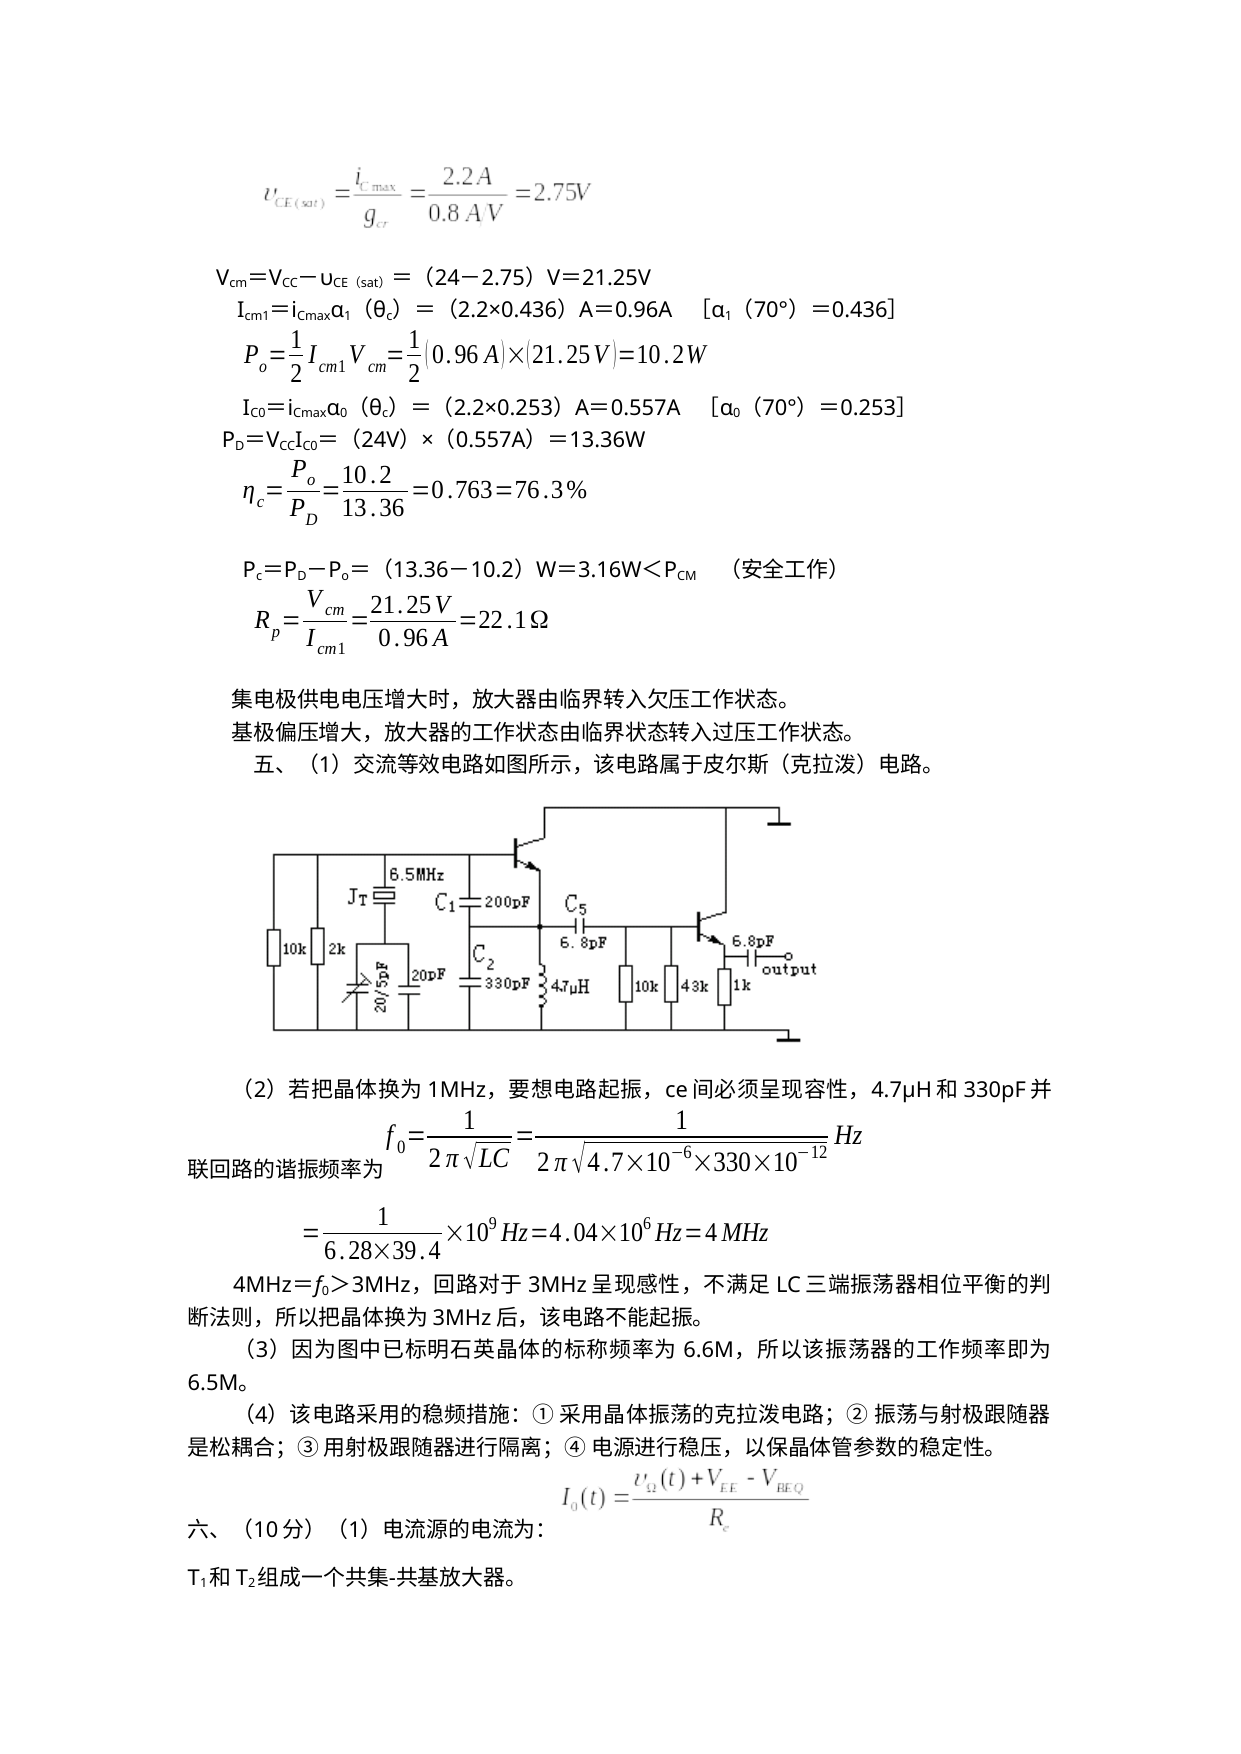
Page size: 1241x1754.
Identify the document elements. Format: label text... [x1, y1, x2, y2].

text 集电极供电电压增大时，放大器由临界转入欠压工作状态。 [187, 682, 1053, 714]
text Vcm＝VCC－υCE（sat）＝（24－2.75）V＝21.25V [187, 259, 1053, 292]
text （2）若把晶体换为1MHz，要想电路起振，ce间必须呈现容性，4.7μH和330pF并联回路的谐振频率为 [187, 1072, 1053, 1202]
text T1和T2组成一个共集-共基放大器。 [187, 1559, 1053, 1592]
text 五、（1）交流等效电路如图所示，该电路属于皮尔斯（克拉泼）电路。 [187, 747, 1053, 779]
picture [253, 779, 824, 1050]
text 4MHz＝f0＞3MHz，回路对于3MHz呈现感性，不满足LC三端振荡器相位平衡的判断法则，所以把晶体换为3MHz后，该电路不能起振。 [187, 1267, 1053, 1332]
text （4）该电路采用的稳频措施：① 采用晶体振荡的克拉泼电路；② 振荡与射极跟随器是松耦合；③ 用射极跟随器进行隔离；④ 电源进行稳压，以保晶体管参数的稳定性。 [187, 1397, 1053, 1462]
text Pc＝PD－Po＝（13.36－10.2）W＝3.16W＜PCM （安全工作） [187, 552, 1053, 584]
text 六、（10分）（1）电流源的电流为： [187, 1462, 1053, 1559]
text PD＝VCCIC0＝（24V）×（）＝13.36W [187, 422, 1053, 454]
text 基极偏压增大，放大器的工作状态由临界状态转入过压工作状态。 [187, 714, 1053, 747]
text IC0＝iCmaxα0（θc）＝（2.2×0.253）A＝ ［α0（70°）＝0.253］ [187, 389, 1053, 422]
text Icm1＝iCmaxα1（θc）＝（2.2×0.436）A＝ ［α1（70°）＝0.436］ [187, 292, 1053, 324]
text （3）因为图中已标明石英晶体的标称频率为6.6M，所以该振荡器的工作频率即为6.5M。 [187, 1332, 1053, 1397]
